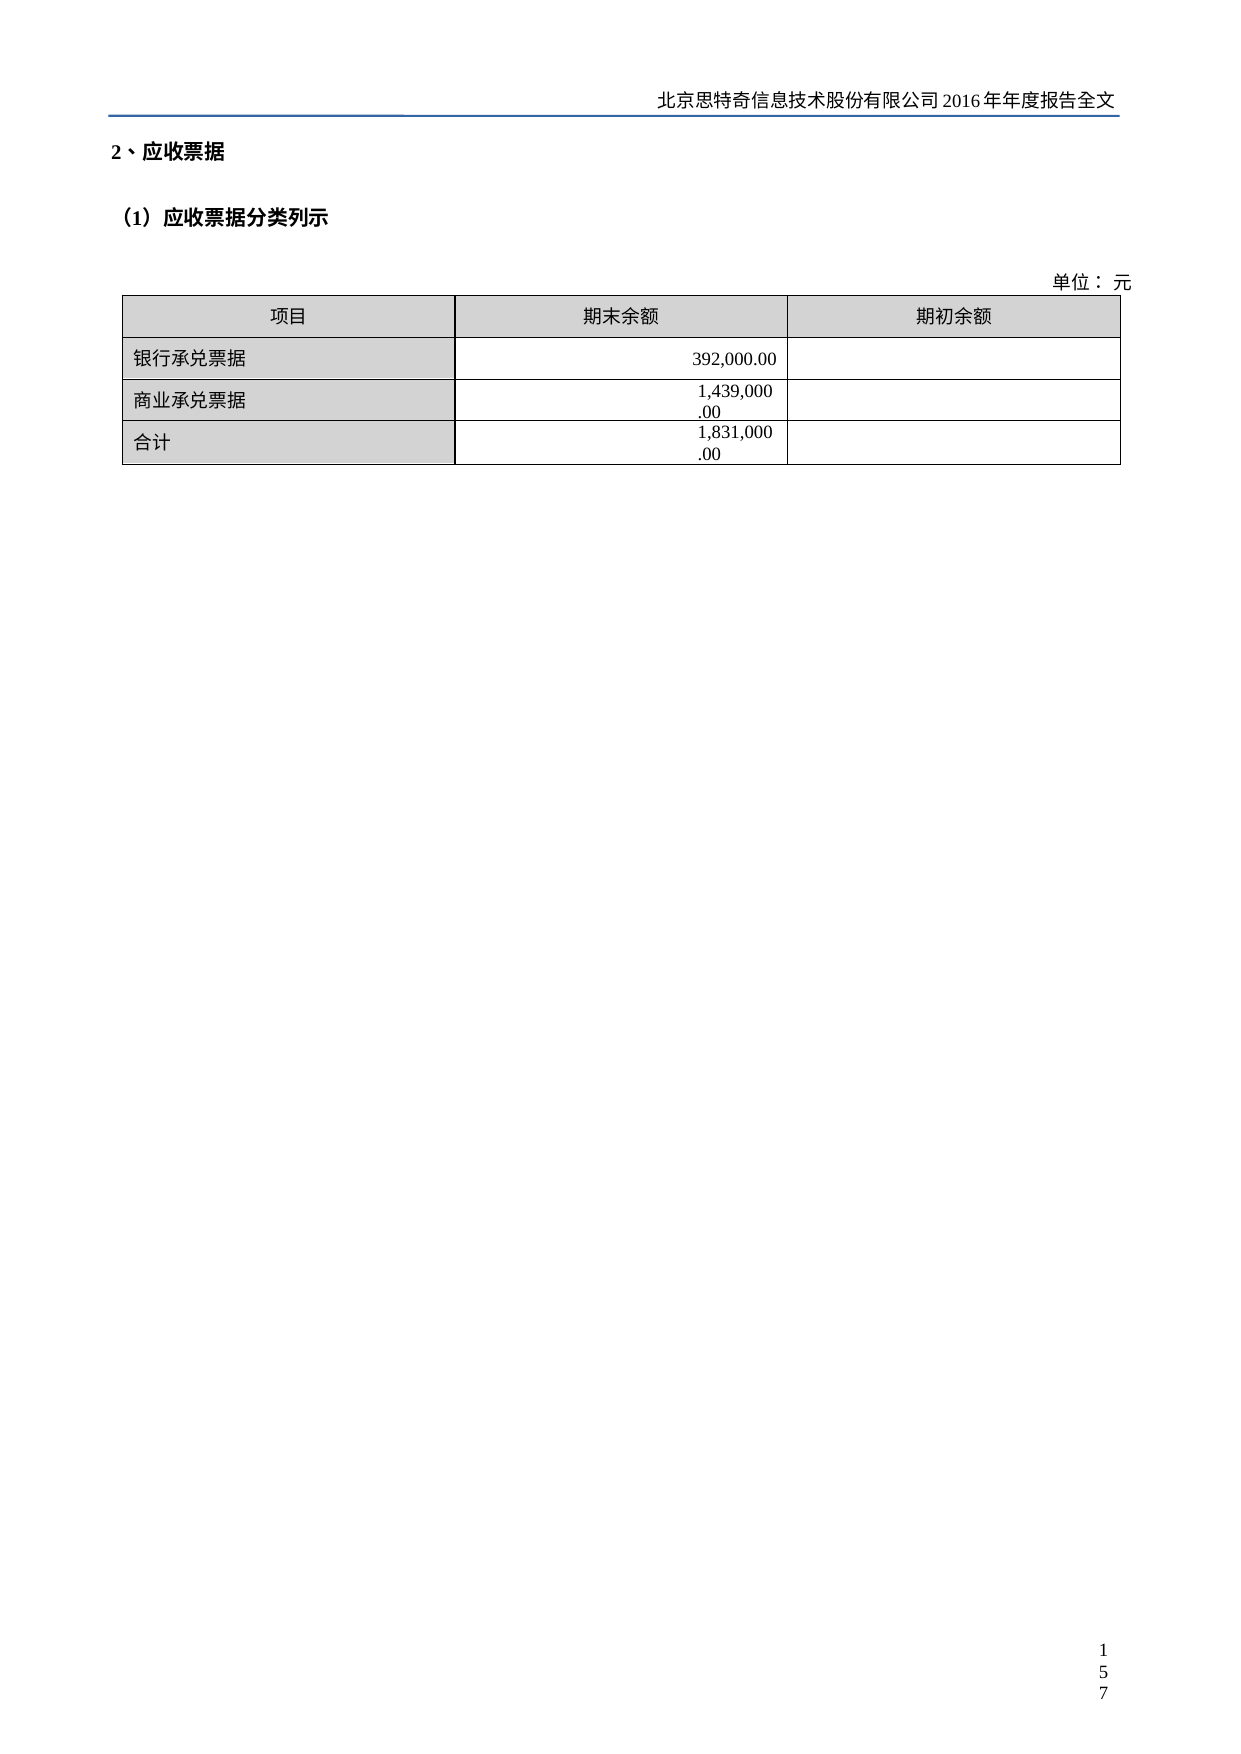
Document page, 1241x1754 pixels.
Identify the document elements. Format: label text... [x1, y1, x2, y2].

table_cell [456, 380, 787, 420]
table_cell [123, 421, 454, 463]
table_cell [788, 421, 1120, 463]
text 2、应收票据 [111, 137, 1132, 166]
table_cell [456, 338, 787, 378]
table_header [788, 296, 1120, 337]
text （1）应收票据分类列示 [111, 203, 1132, 231]
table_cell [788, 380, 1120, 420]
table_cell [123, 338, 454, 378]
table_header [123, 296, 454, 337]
text 单位： 元 [111, 269, 1132, 294]
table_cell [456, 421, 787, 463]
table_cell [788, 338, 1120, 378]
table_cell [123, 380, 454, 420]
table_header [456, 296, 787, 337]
